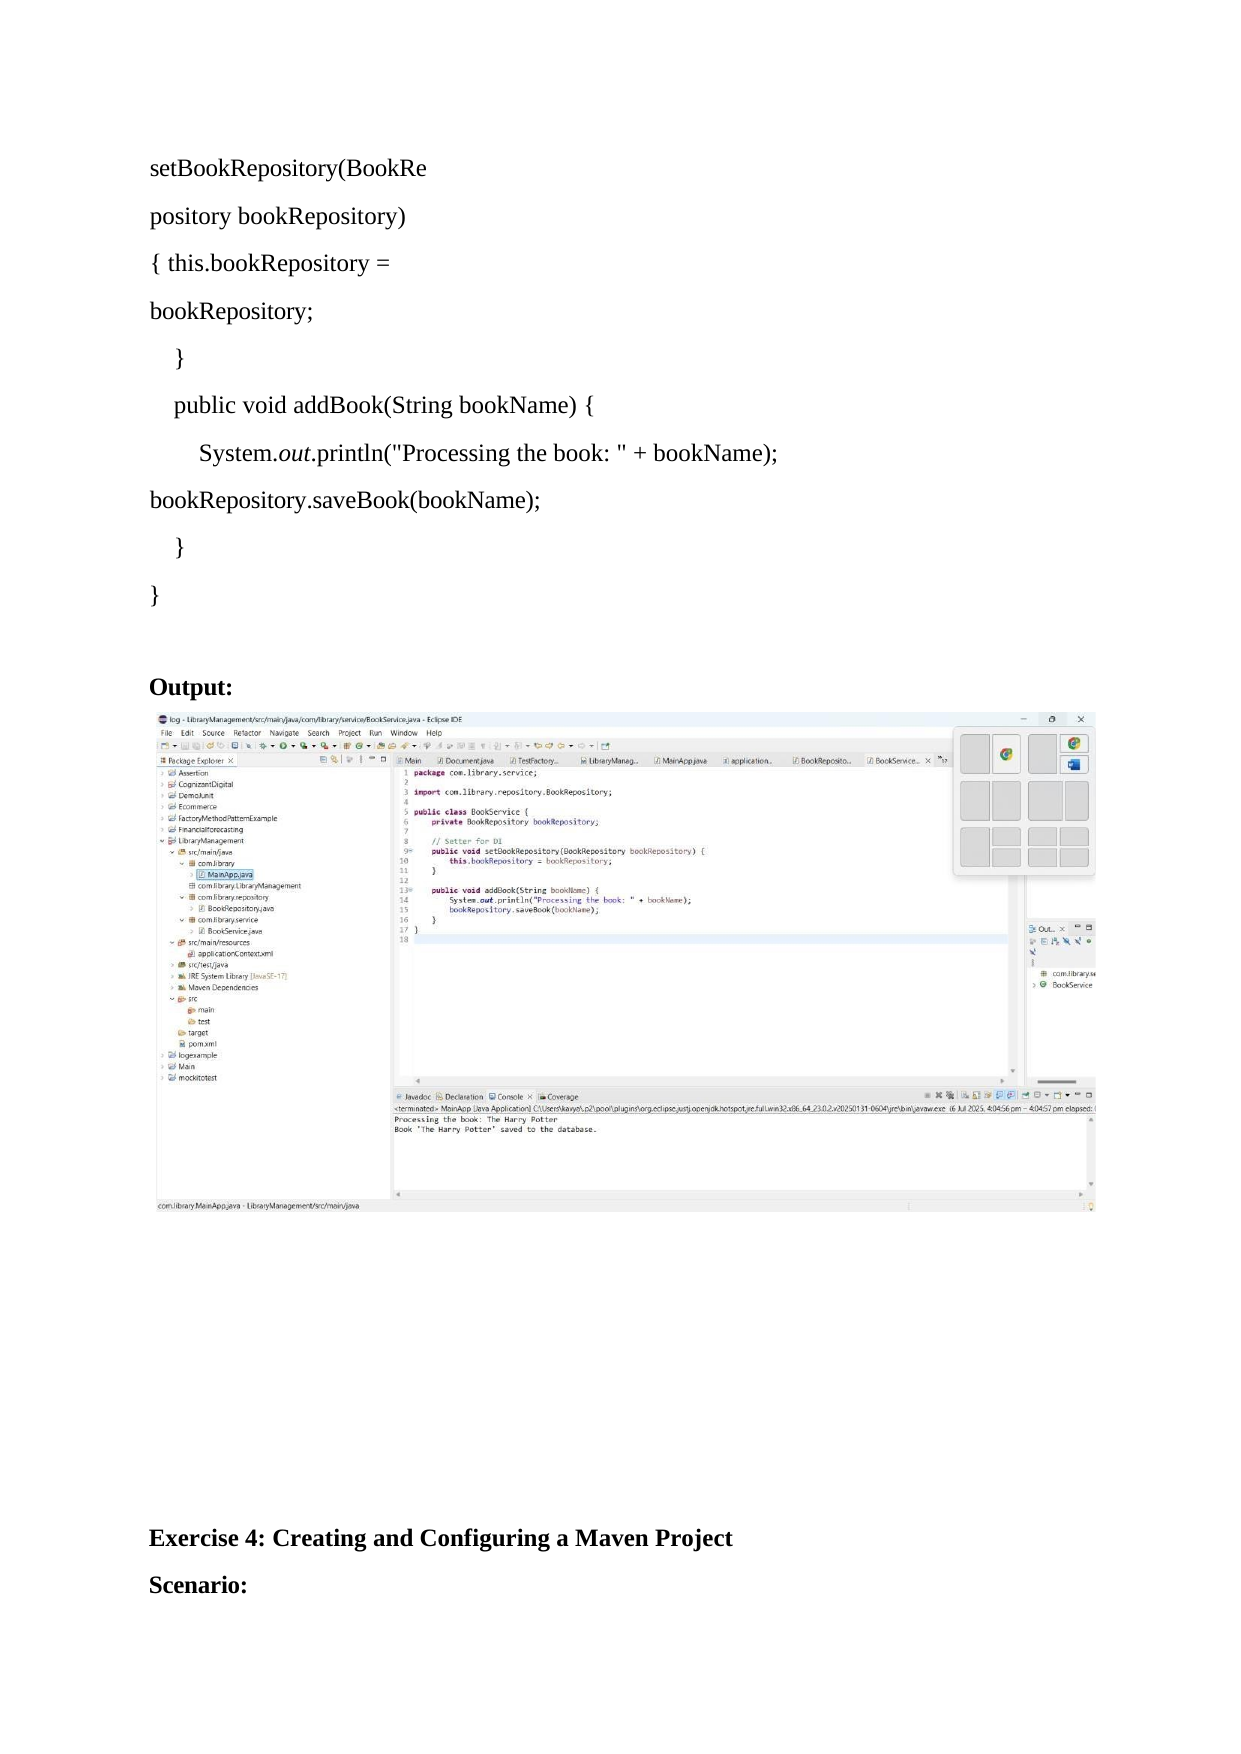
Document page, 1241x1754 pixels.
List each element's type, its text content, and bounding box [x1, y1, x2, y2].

text Exercise 4: Creating and Configuring a Maven Project Scenario: [148, 1523, 786, 1599]
text } [173, 343, 1107, 372]
text } [148, 580, 1107, 609]
text setBookRepository(BookRe pository bookRepository) { this.bookRepository = bookRepository; [149, 153, 502, 324]
text Output: [148, 672, 1107, 701]
text public void addBook(String bookName) { [173, 391, 1107, 419]
text } [173, 532, 1107, 561]
picture [156, 712, 1096, 1212]
text System.out.println("Processing the book: " + bookName); bookRepository.saveBook(bookName); [149, 438, 1107, 514]
